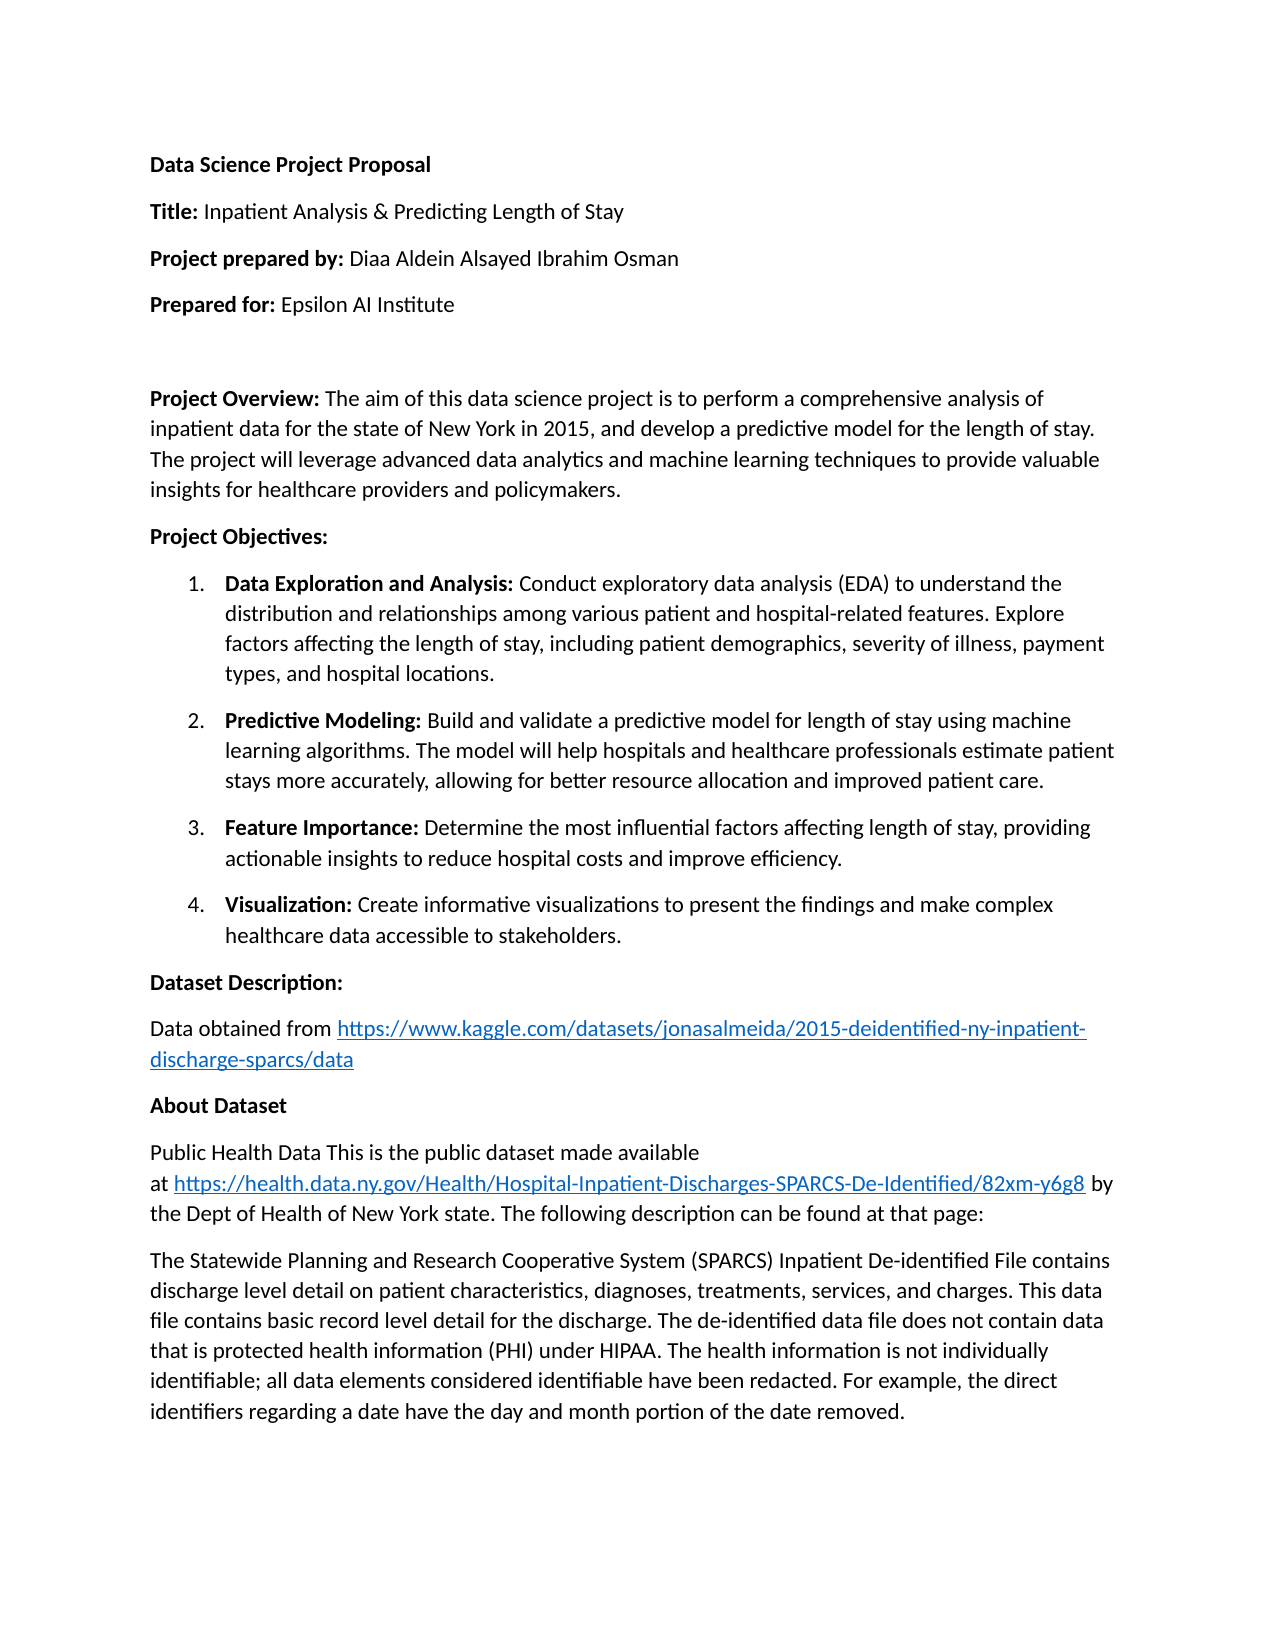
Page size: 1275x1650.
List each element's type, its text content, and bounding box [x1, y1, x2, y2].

text Title: Inpatient Analysis & Predicting Length of Stay [150, 197, 1125, 225]
text Project Overview: The aim of this data science project is to perform a comprehensive analysis of inpatient data for the state of New York in 2015, and develop a predictive model for the length of stay. The project will leverage advanced data analytics and machine learning techniques to provide valuable insights for healthcare providers and policymakers. [150, 384, 1125, 503]
text Data Science Project Proposal [150, 150, 1125, 178]
list Visualization: Create informative visualizations to present the findings and make complex healthcare data accessible to stakeholders. [187, 891, 1125, 949]
list Feature Importance: Determine the most influential factors affecting length of stay, providing actionable insights to reduce hospital costs and improve efficiency. [187, 813, 1125, 872]
list Predictive Modeling: Build and validate a predictive model for length of stay using machine learning algorithms. The model will help hospitals and healthcare professionals estimate patient stays more accurately, allowing for better resource allocation and improved patient care. [187, 706, 1125, 795]
text About Dataset [150, 1092, 1125, 1120]
text Project Objectives: [150, 522, 1125, 550]
list Data Exploration and Analysis: Conduct exploratory data analysis (EDA) to understand the distribution and relationships among various patient and hospital-related features. Explore factors affecting the length of stay, including patient demographics, severity of illness, payment types, and hospital locations. [187, 569, 1125, 687]
text Project prepared by: Diaa Aldein Alsayed Ibrahim Osman [150, 244, 1125, 272]
text Data obtained from https://www.kaggle.com/datasets/jonasalmeida/2015-deidentified-ny-inpatient-discharge-sparcs/data [150, 1014, 1125, 1073]
text Public Health Data This is the public dataset made available at https://health.data.ny.gov/Health/Hospital-Inpatient-Discharges-SPARCS-De-Identified/82xm-y6g8 by the Dept of Health of New York state. The following description can be found at that page: [150, 1138, 1125, 1227]
text The Statewide Planning and Research Cooperative System (SPARCS) Inpatient De-identified File contains discharge level detail on patient characteristics, diagnoses, treatments, services, and charges. This data file contains basic record level detail for the discharge. The de-identified data file does not contain data that is protected health information (PHI) under HIPAA. The health information is not individually identifiable; all data elements considered identifiable have been redacted. For example, the direct identifiers regarding a date have the day and month portion of the date removed. [150, 1246, 1125, 1425]
text Dataset Description: [150, 968, 1125, 996]
text Prepared for: Epsilon AI Institute [150, 291, 1125, 319]
